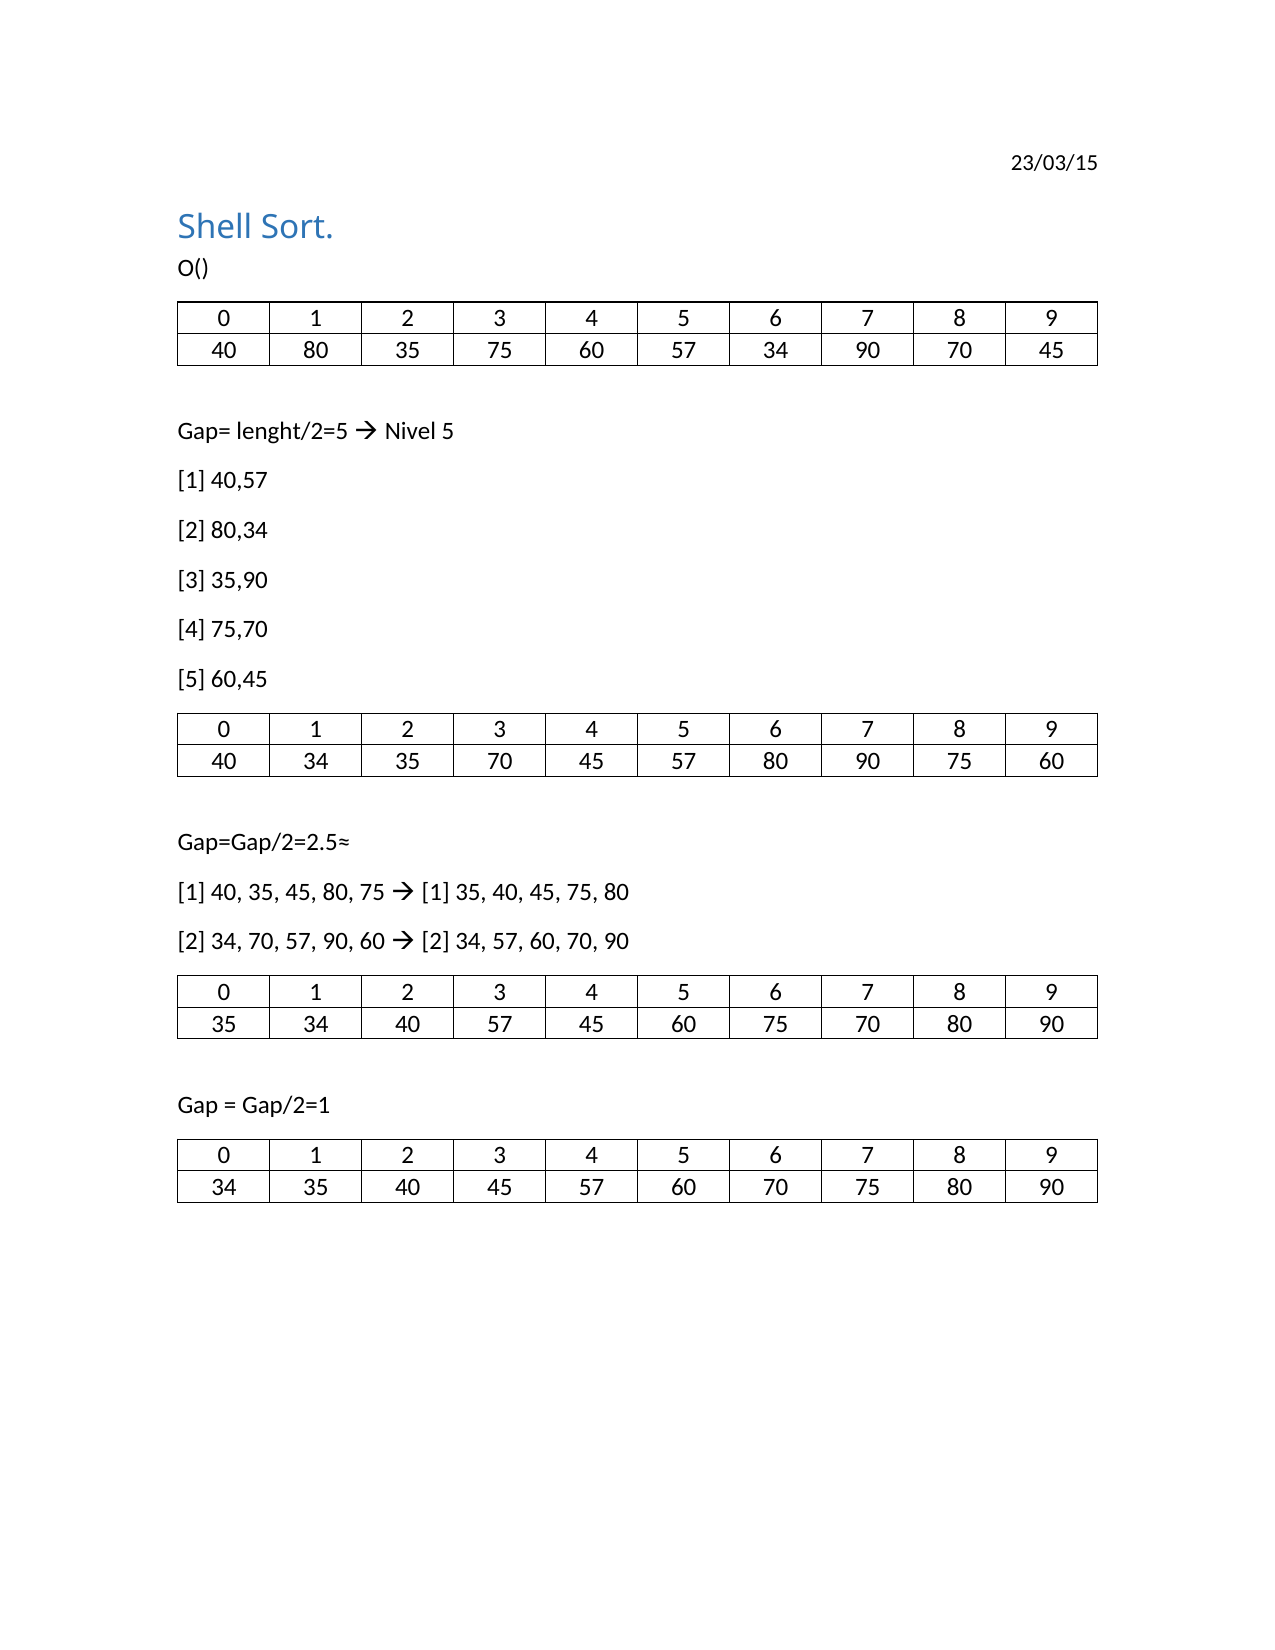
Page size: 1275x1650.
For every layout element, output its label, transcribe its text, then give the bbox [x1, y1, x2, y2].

table_header 2 [362, 303, 453, 333]
text [5] 60,45 [177, 663, 1098, 693]
table_header 8 [914, 1140, 1005, 1170]
table_cell 80 [914, 1008, 1005, 1038]
table_header 3 [454, 1140, 545, 1170]
table_cell 75 [914, 745, 1005, 776]
table_header 5 [638, 714, 729, 744]
table_cell 60 [638, 1008, 729, 1038]
table_header 3 [454, 714, 545, 744]
table_header 1 [270, 1140, 361, 1170]
table_cell 34 [730, 334, 821, 364]
table_cell 45 [546, 745, 637, 776]
table_cell 70 [454, 745, 545, 776]
table_header 1 [270, 714, 361, 744]
table_cell 40 [178, 745, 269, 776]
table_header 0 [178, 714, 269, 744]
table_cell 40 [362, 1008, 453, 1038]
table_header 7 [822, 303, 913, 333]
text [2] 80,34 [177, 514, 1098, 545]
table_cell 40 [362, 1171, 453, 1202]
table_cell 80 [914, 1171, 1005, 1202]
table_header 6 [730, 714, 821, 744]
table_cell 35 [178, 1008, 269, 1038]
table_header 0 [178, 1140, 269, 1170]
table_header 8 [914, 303, 1005, 333]
text [3] 35,90 [177, 564, 1098, 594]
table_header 2 [362, 1140, 453, 1170]
text 23/03/15 [177, 148, 1098, 176]
table_header 9 [1006, 1140, 1097, 1170]
table_cell 45 [454, 1171, 545, 1202]
table_cell 57 [638, 745, 729, 776]
table_header 4 [546, 303, 637, 333]
text Gap= lenght/2=5 Nivel 5 [177, 415, 1098, 446]
text O() [177, 252, 1098, 282]
table_cell 75 [454, 334, 545, 364]
table_header 3 [454, 303, 545, 333]
text [1] 40,57 [177, 465, 1098, 495]
table_header 4 [546, 976, 637, 1007]
table_header 4 [546, 714, 637, 744]
table_cell 40 [178, 334, 269, 364]
table_cell 34 [270, 745, 361, 776]
table_header 4 [546, 1140, 637, 1170]
table_cell 70 [914, 334, 1005, 364]
table_header 1 [270, 303, 361, 333]
table_cell 35 [270, 1171, 361, 1202]
table_cell 70 [730, 1171, 821, 1202]
table_header 8 [914, 714, 1005, 744]
text Gap = Gap/2=1 [177, 1089, 1098, 1119]
table_cell 34 [178, 1171, 269, 1202]
table_cell 34 [270, 1008, 361, 1038]
table_cell 45 [546, 1008, 637, 1038]
table_header 9 [1006, 976, 1097, 1007]
table_header 2 [362, 714, 453, 744]
table_cell 75 [822, 1171, 913, 1202]
table_cell 80 [730, 745, 821, 776]
table_cell 80 [270, 334, 361, 364]
table_header 0 [178, 976, 269, 1007]
table_cell 57 [638, 334, 729, 364]
table_cell 70 [822, 1008, 913, 1038]
table_header 0 [178, 303, 269, 333]
table_header 6 [730, 976, 821, 1007]
table_cell 90 [822, 334, 913, 364]
table_cell 35 [362, 745, 453, 776]
table_cell 90 [822, 745, 913, 776]
table_header 7 [822, 1140, 913, 1170]
subtitle Shell Sort. [177, 203, 1098, 248]
table_cell 35 [362, 334, 453, 364]
table_cell 60 [546, 334, 637, 364]
text [2] 34, 70, 57, 90, 60 [2] 34, 57, 60, 70, 90 [177, 926, 1098, 956]
table_header 6 [730, 303, 821, 333]
table_header 2 [362, 976, 453, 1007]
table_cell 90 [1006, 1008, 1097, 1038]
table_cell 90 [1006, 1171, 1097, 1202]
table_header 3 [454, 976, 545, 1007]
table_header 8 [914, 976, 1005, 1007]
table_header 5 [638, 976, 729, 1007]
table_header 7 [822, 714, 913, 744]
table_cell 60 [1006, 745, 1097, 776]
text [1] 40, 35, 45, 80, 75 [1] 35, 40, 45, 75, 80 [177, 876, 1098, 906]
table_header 9 [1006, 714, 1097, 744]
table_cell 57 [546, 1171, 637, 1202]
table_cell 75 [730, 1008, 821, 1038]
table_header 5 [638, 303, 729, 333]
table_header 9 [1006, 303, 1097, 333]
table_header 7 [822, 976, 913, 1007]
table_cell 60 [638, 1171, 729, 1202]
table_header 5 [638, 1140, 729, 1170]
text [4] 75,70 [177, 613, 1098, 644]
table_header 6 [730, 1140, 821, 1170]
table_cell 57 [454, 1008, 545, 1038]
table_header 1 [270, 976, 361, 1007]
table_cell 45 [1006, 334, 1097, 364]
text Gap=Gap/2=2.5≈ [177, 826, 1098, 857]
